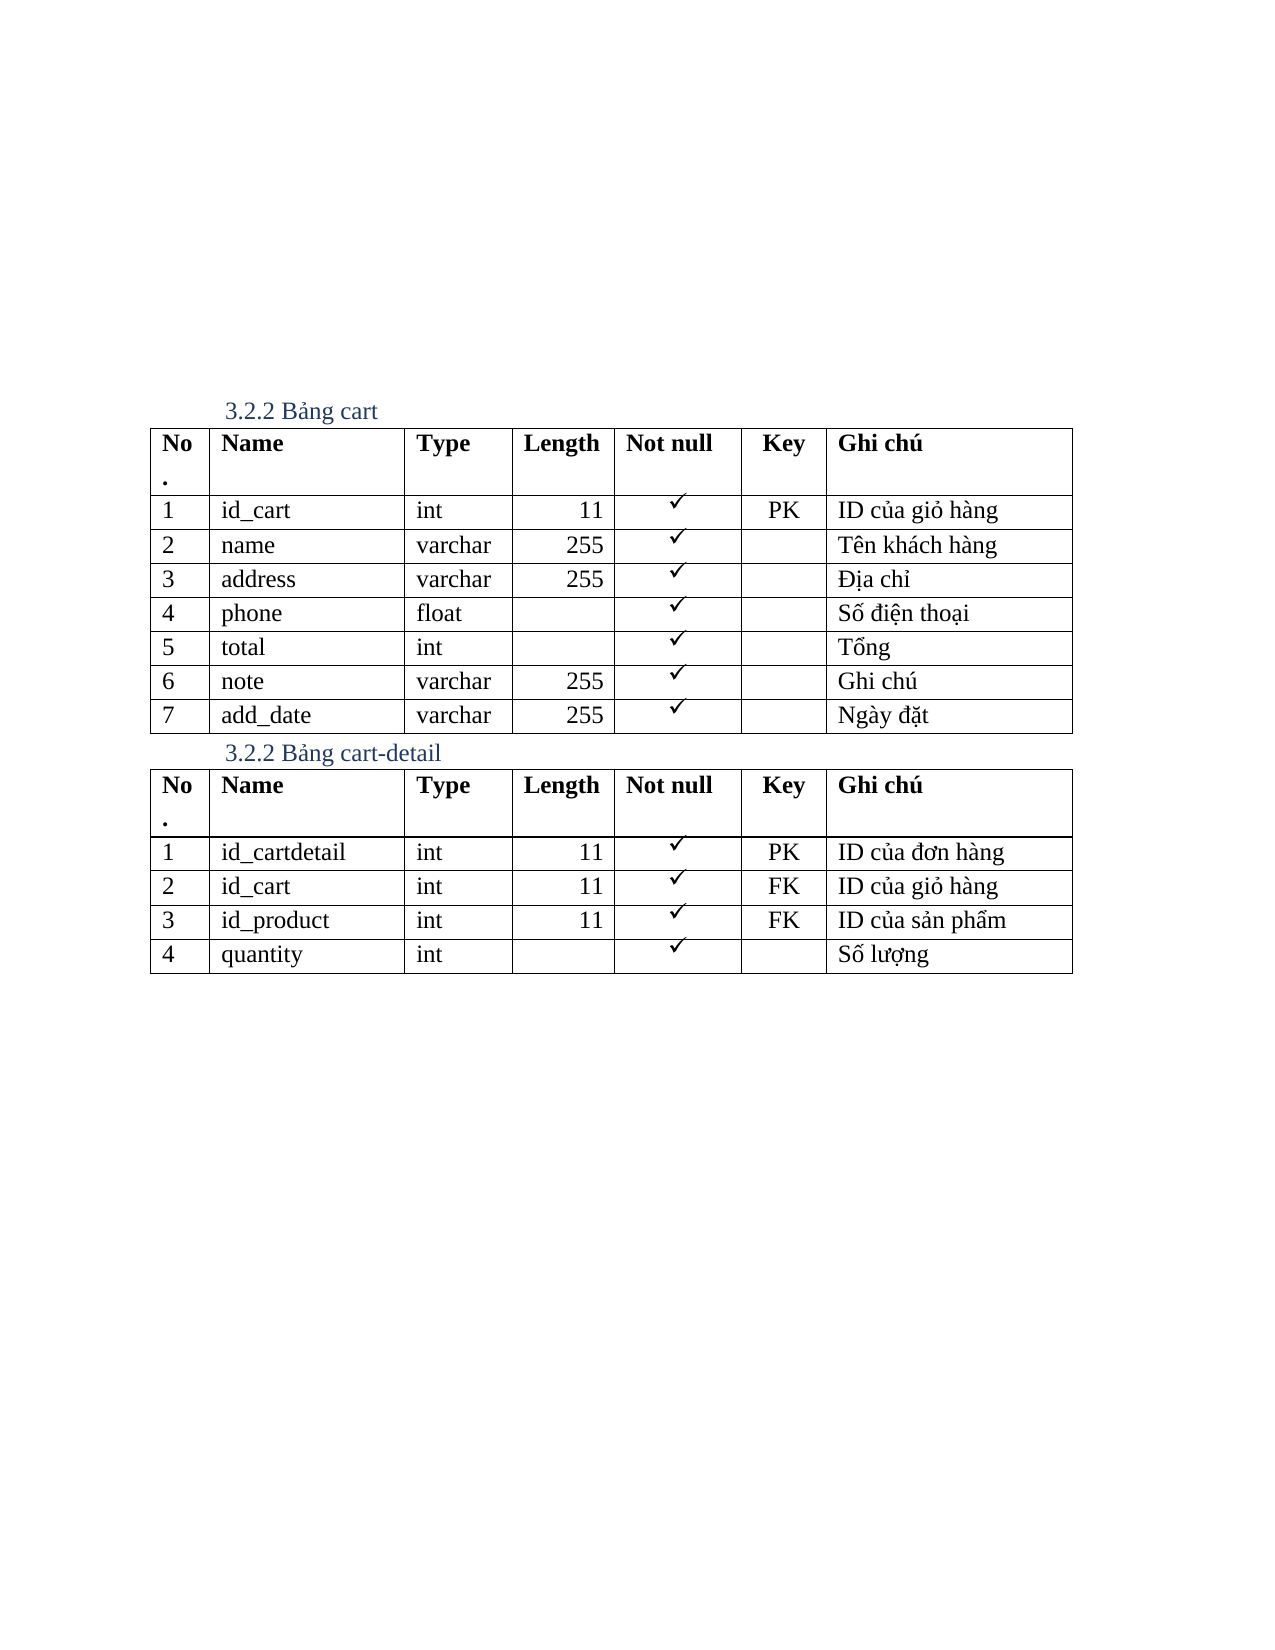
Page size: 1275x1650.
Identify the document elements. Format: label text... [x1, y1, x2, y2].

table_cell FK [742, 871, 826, 904]
table_header Type [405, 429, 512, 494]
subtitle 3.2.2 Bảng cart-detail [150, 738, 1125, 767]
table_cell 7 [151, 700, 209, 733]
table_cell [615, 564, 741, 597]
table_cell PK [742, 838, 826, 870]
table_cell [742, 940, 826, 973]
table_cell [615, 906, 741, 938]
table_cell 2 [151, 530, 209, 563]
table_header Key [742, 770, 826, 836]
table_cell [742, 632, 826, 665]
table_cell address [210, 564, 404, 597]
table_header Not null [615, 429, 741, 494]
table_header Length [513, 770, 614, 836]
table_cell id_cartdetail [210, 838, 404, 870]
table_cell note [210, 666, 404, 699]
table_cell 4 [151, 940, 209, 973]
table_cell 1 [151, 838, 209, 870]
table_cell int [405, 906, 512, 938]
table_header No. [151, 429, 209, 494]
table_cell [615, 666, 741, 699]
table_cell int [405, 940, 512, 973]
subtitle 3.2.2 Bảng cart [150, 396, 1125, 425]
table_cell id_product [210, 906, 404, 938]
table_header Type [405, 770, 512, 836]
table_header Not null [615, 770, 741, 836]
table_cell 255 [513, 700, 614, 733]
table_cell [615, 496, 741, 529]
table_cell varchar [405, 564, 512, 597]
table_cell int [405, 838, 512, 870]
table_cell total [210, 632, 404, 665]
table_cell varchar [405, 530, 512, 563]
table_header Name [210, 429, 404, 494]
table_cell Tên khách hàng [827, 530, 1072, 563]
table_cell ID của giỏ hàng [827, 496, 1072, 529]
table_cell [742, 666, 826, 699]
table_cell int [405, 871, 512, 904]
table_cell [615, 632, 741, 665]
table_cell 4 [151, 598, 209, 631]
table_cell 11 [513, 906, 614, 938]
table_cell 6 [151, 666, 209, 699]
table_cell 5 [151, 632, 209, 665]
table_header No. [151, 770, 209, 836]
table_cell 255 [513, 666, 614, 699]
table_cell phone [210, 598, 404, 631]
table_cell Ngày đặt [827, 700, 1072, 733]
table_cell ID của sản phẩm [827, 906, 1072, 938]
table_cell int [405, 632, 512, 665]
table_cell [615, 838, 741, 870]
table_cell varchar [405, 700, 512, 733]
table_cell [513, 940, 614, 973]
table_header Key [742, 429, 826, 494]
table_cell [615, 940, 741, 973]
table_cell float [405, 598, 512, 631]
table_cell [742, 530, 826, 563]
table_cell 2 [151, 871, 209, 904]
table_cell int [405, 496, 512, 529]
table_cell 11 [513, 871, 614, 904]
table_cell ID của đơn hàng [827, 838, 1072, 870]
table_cell Địa chỉ [827, 564, 1072, 597]
table_cell 1 [151, 496, 209, 529]
table_cell PK [742, 496, 826, 529]
table_cell id_cart [210, 496, 404, 529]
table_cell [513, 598, 614, 631]
table_cell id_cart [210, 871, 404, 904]
table_cell [742, 564, 826, 597]
table_cell [615, 871, 741, 904]
table_cell 3 [151, 906, 209, 938]
table_cell [742, 700, 826, 733]
table_header Ghi chú [827, 429, 1072, 494]
table_cell Số lượng [827, 940, 1072, 973]
table_cell FK [742, 906, 826, 938]
table_cell [615, 530, 741, 563]
table_cell ID của giỏ hàng [827, 871, 1072, 904]
table_cell [615, 700, 741, 733]
table_cell Ghi chú [827, 666, 1072, 699]
table_cell [742, 598, 826, 631]
table_cell Tổng [827, 632, 1072, 665]
table_cell 11 [513, 838, 614, 870]
table_cell name [210, 530, 404, 563]
table_cell 3 [151, 564, 209, 597]
table_cell add_date [210, 700, 404, 733]
table_header Name [210, 770, 404, 836]
table_cell varchar [405, 666, 512, 699]
table_cell 255 [513, 530, 614, 563]
table_cell 11 [513, 496, 614, 529]
table_header Length [513, 429, 614, 494]
table_cell [513, 632, 614, 665]
table_cell Số điện thoại [827, 598, 1072, 631]
table_cell quantity [210, 940, 404, 973]
table_header Ghi chú [827, 770, 1072, 836]
table_cell 255 [513, 564, 614, 597]
table_cell [615, 598, 741, 631]
